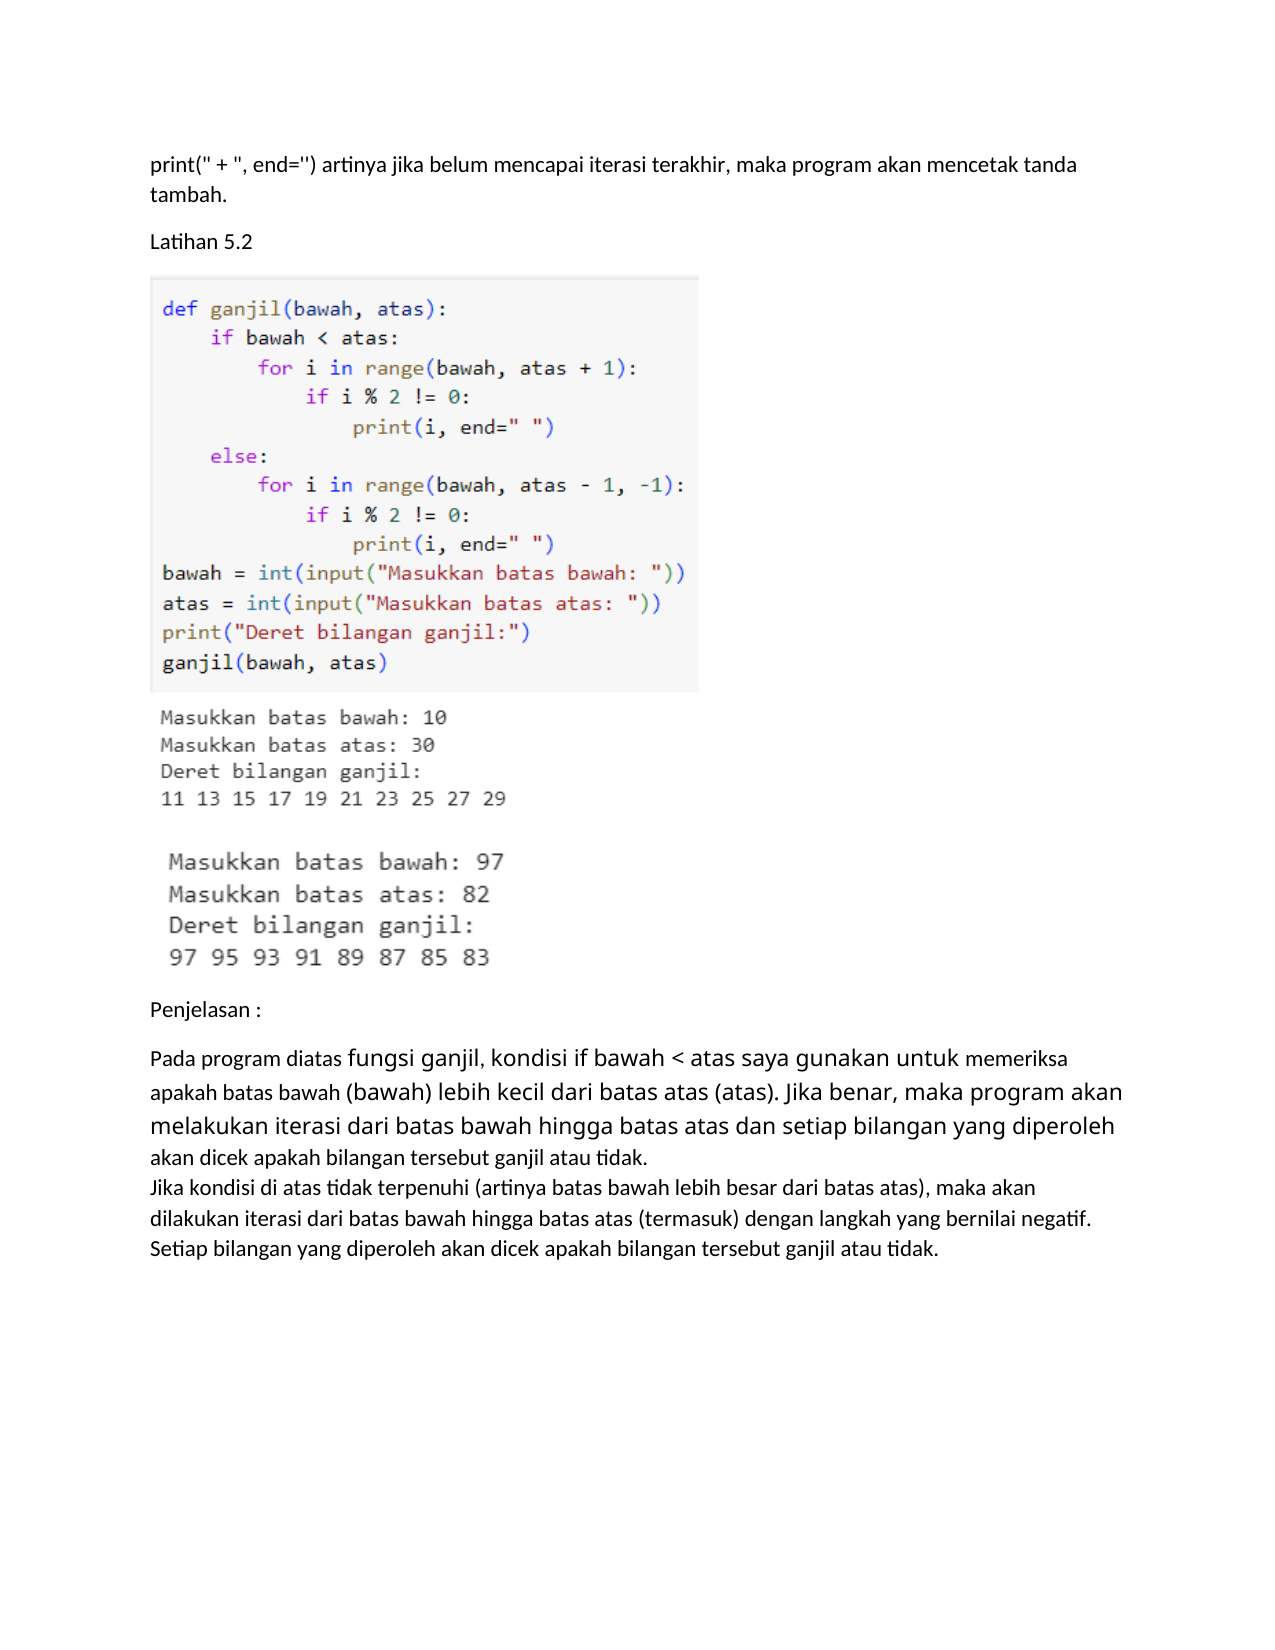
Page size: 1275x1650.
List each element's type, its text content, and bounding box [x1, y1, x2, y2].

picture [150, 273, 700, 818]
picture [150, 836, 524, 977]
text Penjelasan : [150, 996, 1125, 1023]
text Pada program diatas fungsi ganjil, kondisi if bawah < atas saya gunakan untuk memeriksa apakah batas bawah (bawah) lebih kecil dari batas atas (atas). Jika benar, maka program akan melakukan iterasi dari batas bawah hingga batas atas dan setiap bilangan yang diperoleh akan dicek apakah bilangan tersebut ganjil atau tidak. Jika kondisi di atas tidak terpenuhi (artinya batas bawah lebih besar dari batas atas), maka akan dilakukan iterasi dari batas bawah hingga batas atas (termasuk) dengan langkah yang bernilai negatif. Setiap bilangan yang diperoleh akan dicek apakah bilangan tersebut ganjil atau tidak. [150, 1042, 1125, 1262]
text print(" + ", end='') artinya jika belum mencapai iterasi terakhir, maka program akan mencetak tanda tambah. [150, 150, 1125, 208]
text Latihan 5.2 [150, 227, 1125, 255]
